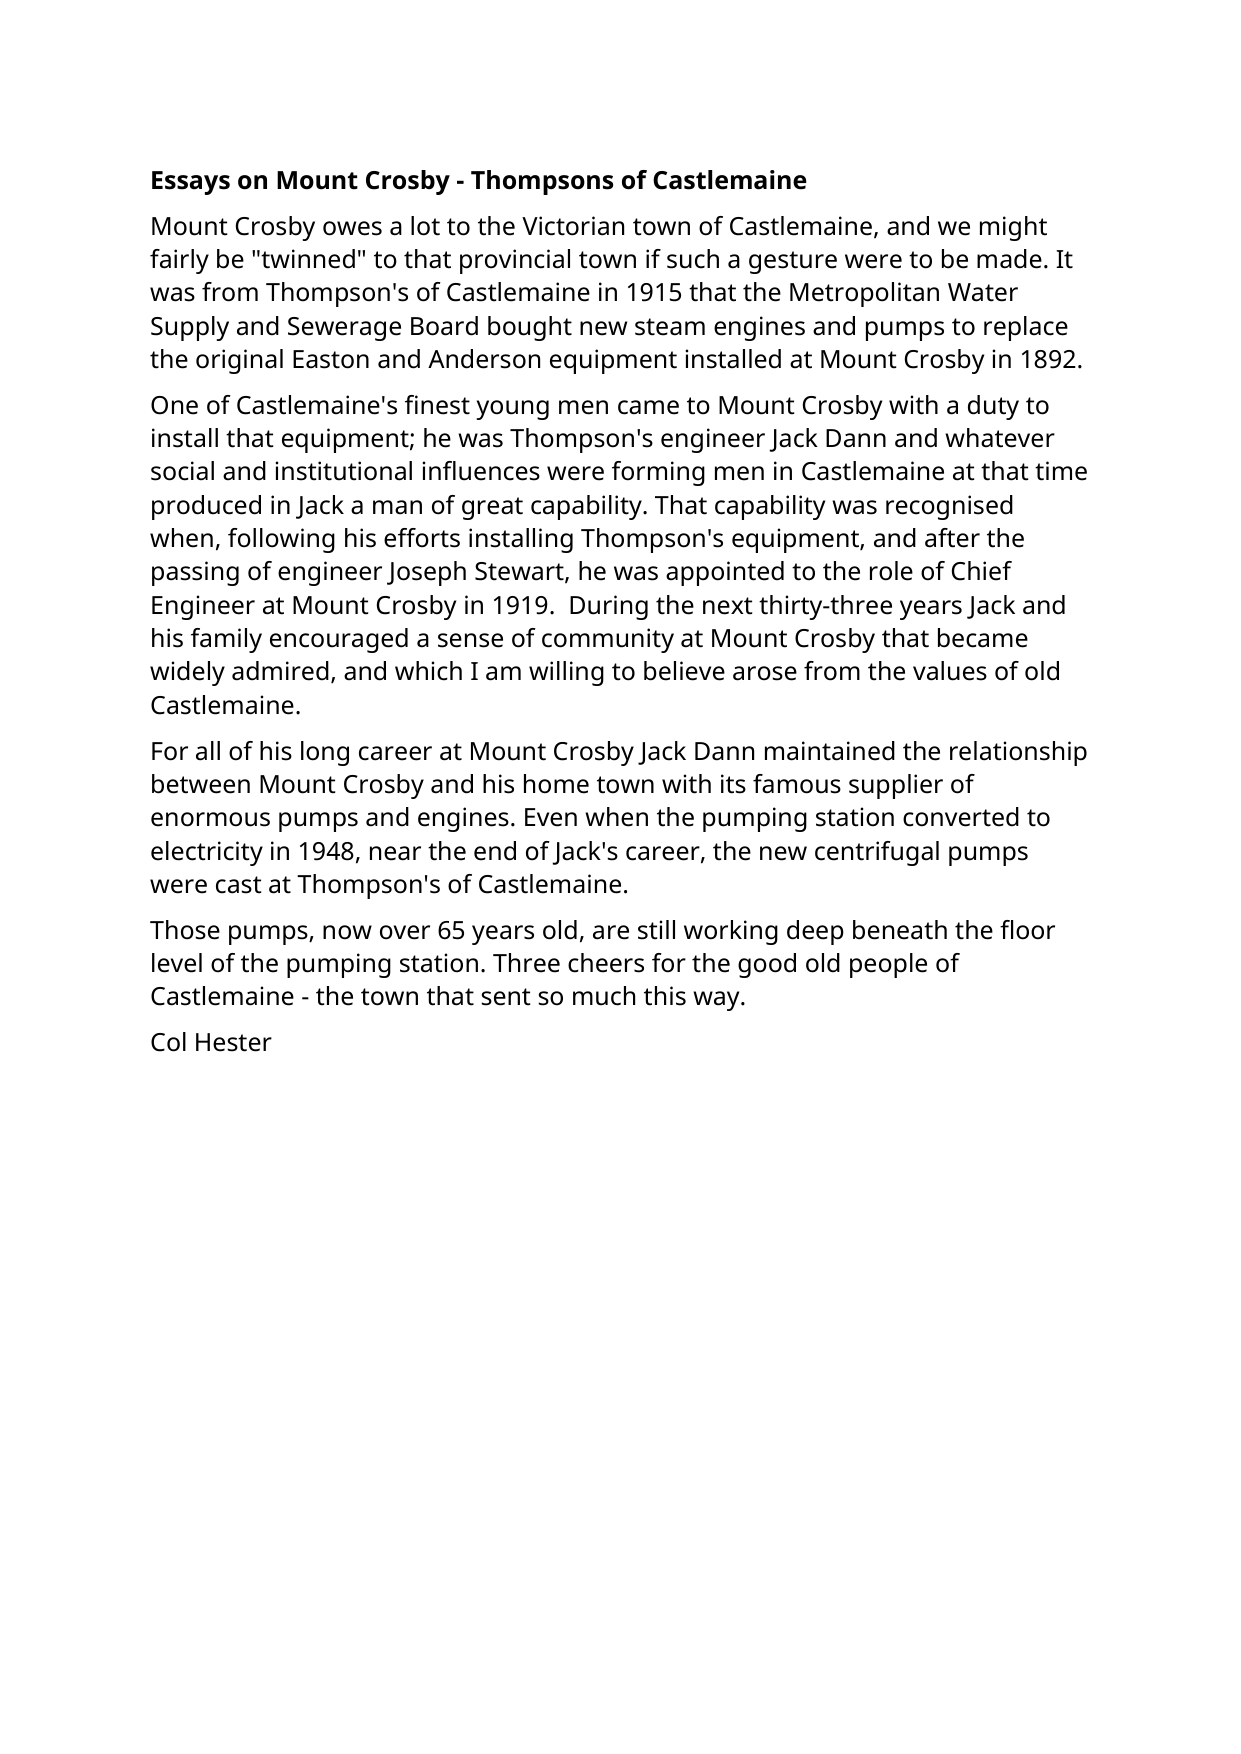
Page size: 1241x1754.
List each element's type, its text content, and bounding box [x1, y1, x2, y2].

text Col Hester [150, 1025, 1090, 1058]
text For all of his long career at Mount Crosby Jack Dann maintained the relationship between Mount Crosby and his home town with its famous supplier of enormous pumps and engines. Even when the pumping station converted to electricity in 1948, near the end of Jack's career, the new centrifugal pumps were cast at Thompson's of Castlemaine. [150, 733, 1090, 900]
text One of Castlemaine's finest young men came to Mount Crosby with a duty to install that equipment; he was Thompson's engineer Jack Dann and whatever social and institutional influences were forming men in Castlemaine at that time produced in Jack a man of great capability. That capability was recognised when, following his efforts installing Thompson's equipment, and after the passing of engineer Joseph Stewart, he was appointed to the role of Chief Engineer at Mount Crosby in 1919. During the next thirty-three years Jack and his family encouraged a sense of community at Mount Crosby that became widely admired, and which I am willing to believe arose from the values of old Castlemaine. [150, 387, 1090, 721]
text Those pumps, now over 65 years old, are still working deep beneath the floor level of the pumping station. Three cheers for the good old people of Castlemaine - the town that sent so much this way. [150, 912, 1090, 1012]
text Essays on Mount Crosby - Thompsons of Castlemaine [150, 162, 1090, 196]
text Mount Crosby owes a lot to the Victorian town of Castlemaine, and we might fairly be "twinned" to that provincial town if such a gesture were to be made. It was from Thompson's of Castlemaine in 1915 that the Metropolitan Water Supply and Sewerage Board bought new steam engines and pumps to replace the original Easton and Anderson equipment installed at Mount Crosby in 1892. [150, 208, 1090, 375]
